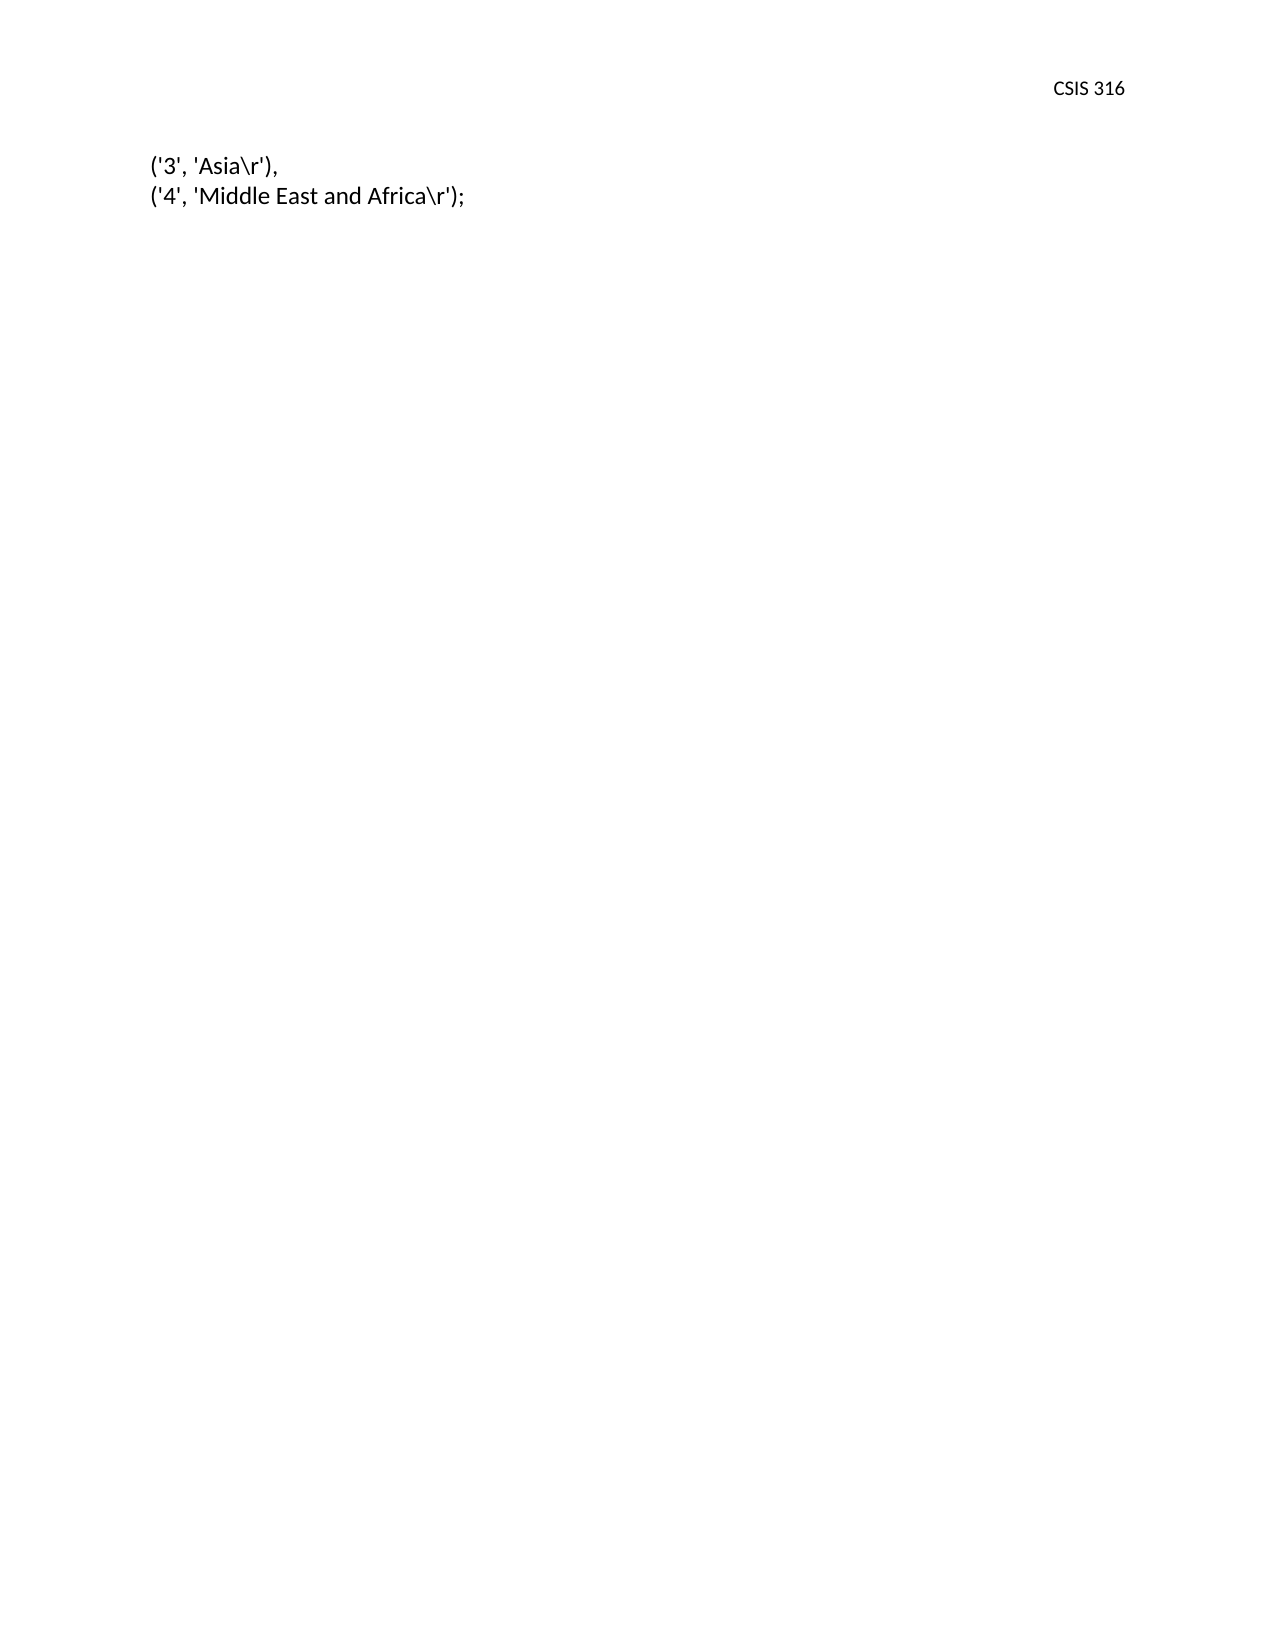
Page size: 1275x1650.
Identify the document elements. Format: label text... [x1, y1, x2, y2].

text ('3', 'Asia\r'), [150, 150, 1125, 181]
text ('4', 'Middle East and Africa\r'); [150, 181, 1125, 211]
